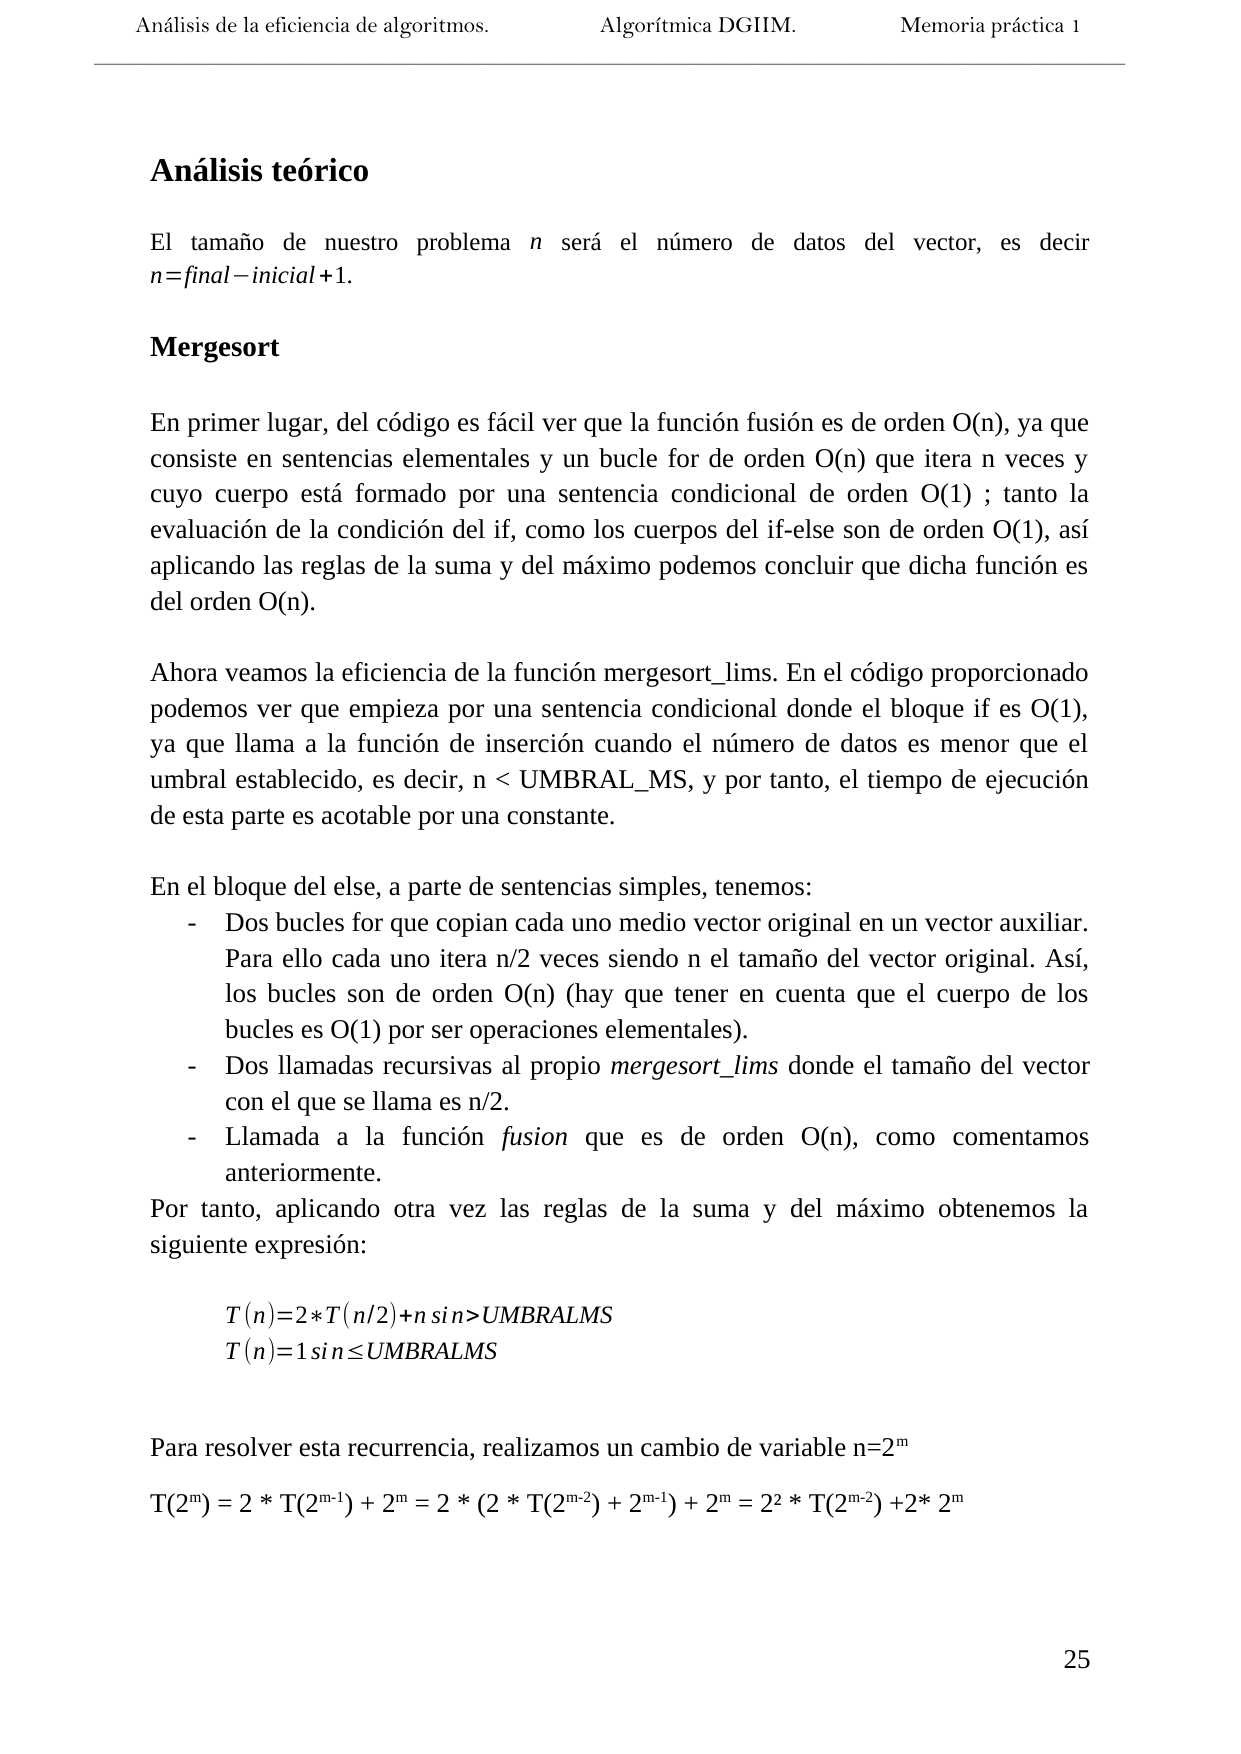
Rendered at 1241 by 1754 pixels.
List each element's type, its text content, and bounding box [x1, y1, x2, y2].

list Llamada a la función fusion que es de orden O(n), como comentamos anteriormente. [187, 1121, 1090, 1187]
text Por tanto, aplicando otra vez las reglas de la suma y del máximo obtenemos la siguiente expresión: [150, 1192, 1090, 1259]
text Mergesort [150, 329, 1090, 362]
text El tamaño de nuestro problema será el número de datos del vector, es decir . [150, 227, 1090, 292]
text Análisis teórico [150, 150, 1090, 188]
text En el bloque del else, a parte de sentencias simples, tenemos: [150, 870, 1090, 902]
text Ahora veamos la eficiencia de la función mergesort_lims. En el código proporcionado podemos ver que empieza por una sentencia condicional donde el bloque if es O(1), ya que llama a la función de inserción cuando el número de datos es menor que el umbral establecido, es decir, n < UMBRAL_MS, y por tanto, el tiempo de ejecución de esta parte es acotable por una constante. [150, 656, 1090, 830]
text T(2m) = 2 * T(2m-1) + 2m = 2 * (2 * T(2m-2) + 2m-1) + 2m = 2² * T(2m-2) +2* 2m [150, 1487, 1090, 1519]
list Dos llamadas recursivas al propio mergesort_lims donde el tamaño del vector con el que se llama es n/2. [187, 1049, 1090, 1116]
text Para resolver esta recurrencia, realizamos un cambio de variable n=2m [150, 1431, 1090, 1462]
list Dos bucles for que copian cada uno medio vector original en un vector auxiliar. Para ello cada uno itera n/2 veces siendo n el tamaño del vector original. Así, los bucles son de orden O(n) (hay que tener en cuenta que el cuerpo de los bucles es O(1) por ser operaciones elementales). [187, 906, 1090, 1044]
text En primer lugar, del código es fácil ver que la función fusión es de orden O(n), ya que consiste en sentencias elementales y un bucle for de orden O(n) que itera n veces y cuyo cuerpo está formado por una sentencia condicional de orden O(1) ; tanto la evaluación de la condición del if, como los cuerpos del if-else son de orden O(1), así aplicando las reglas de la suma y del máximo podemos concluir que dicha función es del orden O(n). [150, 406, 1090, 616]
